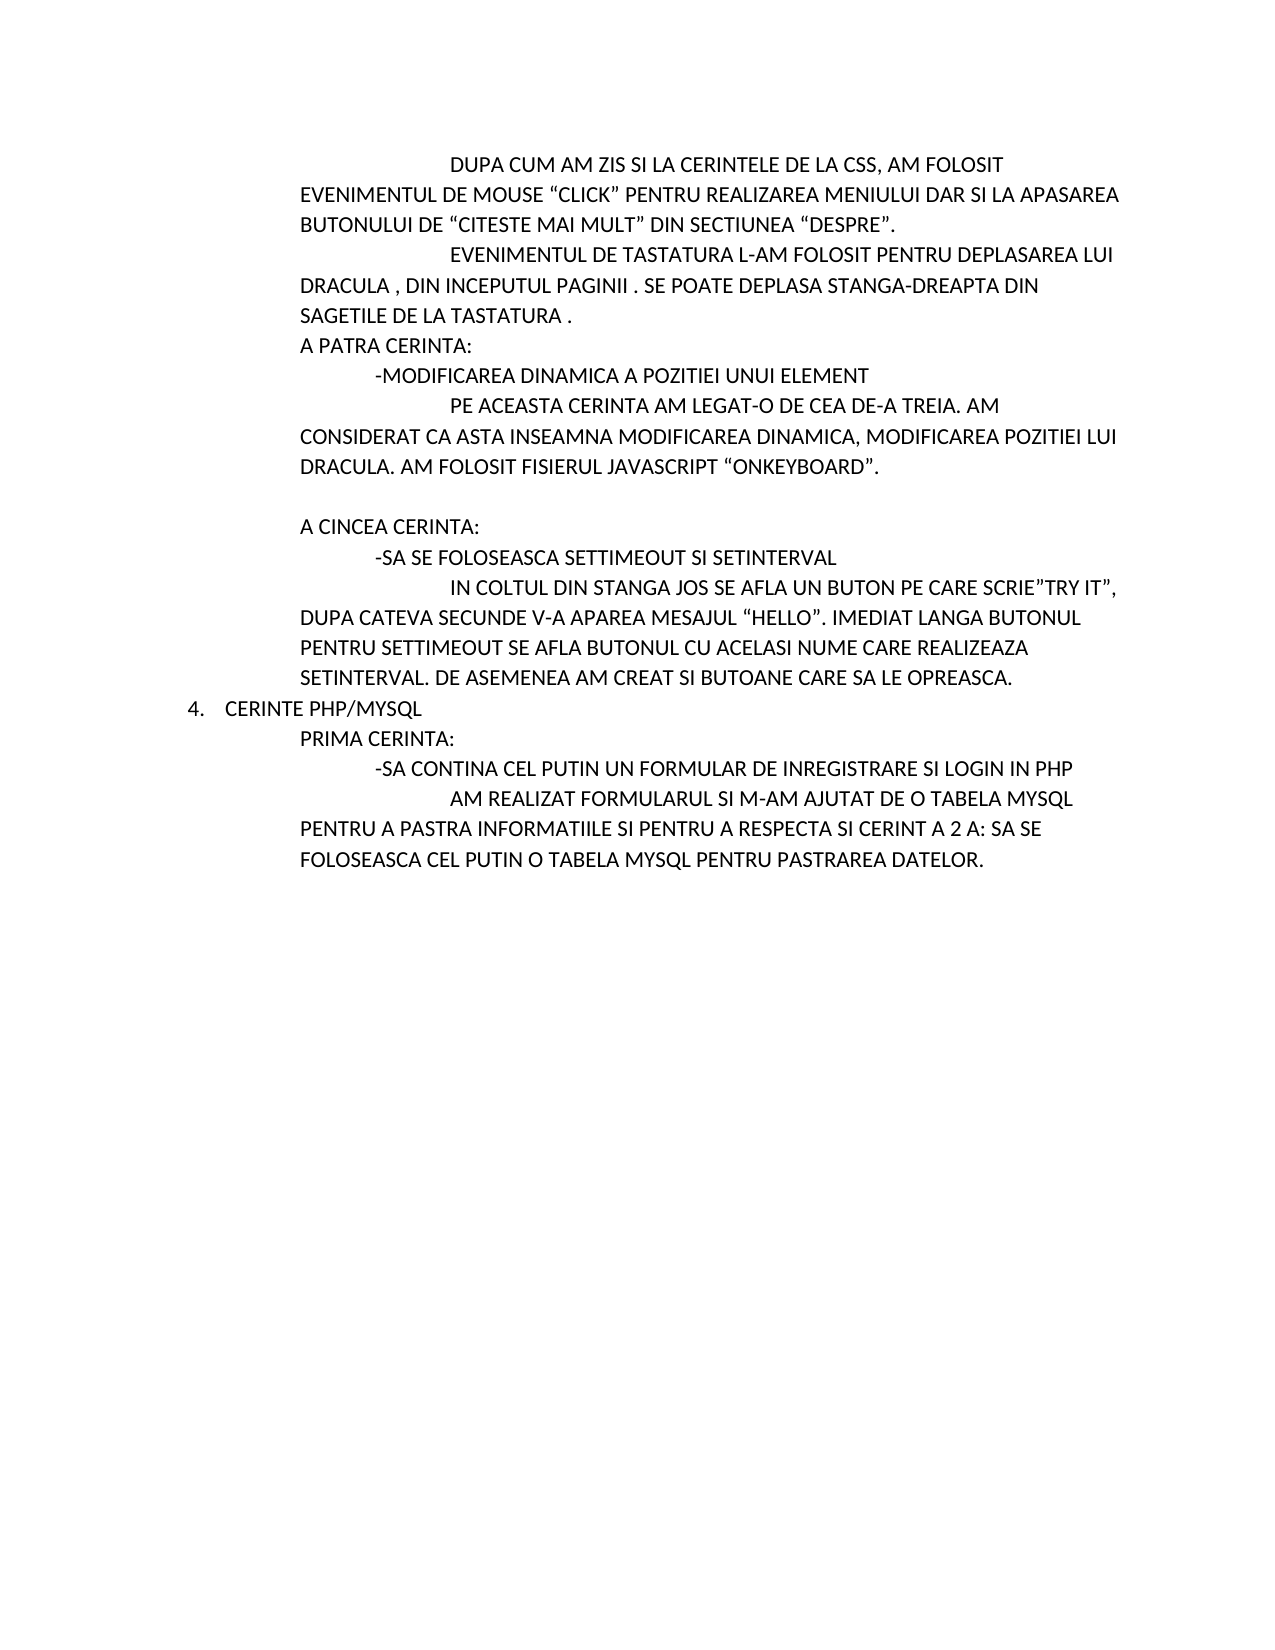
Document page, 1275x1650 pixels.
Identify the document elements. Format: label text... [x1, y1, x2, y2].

list A PATRA CERINTA: [300, 331, 1125, 359]
list -SA CONTINA CEL PUTIN UN FORMULAR DE INREGISTRARE SI LOGIN IN PHP [300, 754, 1125, 782]
list PRIMA CERINTA: [300, 724, 1125, 752]
list -SA SE FOLOSEASCA SETTIMEOUT SI SETINTERVAL [300, 543, 1125, 571]
list CERINTE PHP/MYSQL [187, 694, 1125, 722]
list EVENIMENTUL DE TASTATURA L-AM FOLOSIT PENTRU DEPLASAREA LUI DRACULA , DIN INCEPUTUL PAGINII . SE POATE DEPLASA STANGA-DREAPTA DIN SAGETILE DE LA TASTATURA . [300, 241, 1125, 329]
list -MODIFICAREA DINAMICA A POZITIEI UNUI ELEMENT [300, 361, 1125, 389]
list DUPA CATEVA SECUNDE V-A APAREA MESAJUL “HELLO”. IMEDIAT LANGA BUTONUL PENTRU SETTIMEOUT SE AFLA BUTONUL CU ACELASI NUME CARE REALIZEAZA SETINTERVAL. DE ASEMENEA AM CREAT SI BUTOANE CARE SA LE OPREASCA. [300, 603, 1125, 692]
list AM REALIZAT FORMULARUL SI M-AM AJUTAT DE O TABELA MYSQL PENTRU A PASTRA INFORMATIILE SI PENTRU A RESPECTA SI CERINT A 2 A: SA SE FOLOSEASCA CEL PUTIN O TABELA MYSQL PENTRU PASTRAREA DATELOR. [300, 784, 1125, 873]
list PE ACEASTA CERINTA AM LEGAT-O DE CEA DE-A TREIA. AM CONSIDERAT CA ASTA INSEAMNA MODIFICAREA DINAMICA, MODIFICAREA POZITIEI LUI DRACULA. AM FOLOSIT FISIERUL JAVASCRIPT “ONKEYBOARD”. [300, 392, 1125, 480]
list DUPA CUM AM ZIS SI LA CERINTELE DE LA CSS, AM FOLOSIT EVENIMENTUL DE MOUSE “CLICK” PENTRU REALIZAREA MENIULUI DAR SI LA APASAREA BUTONULUI DE “CITESTE MAI MULT” DIN SECTIUNEA “DESPRE”. [300, 150, 1125, 238]
list A CINCEA CERINTA: [300, 512, 1125, 541]
list IN COLTUL DIN STANGA JOS SE AFLA UN BUTON PE CARE SCRIE”TRY IT”, [300, 573, 1125, 601]
